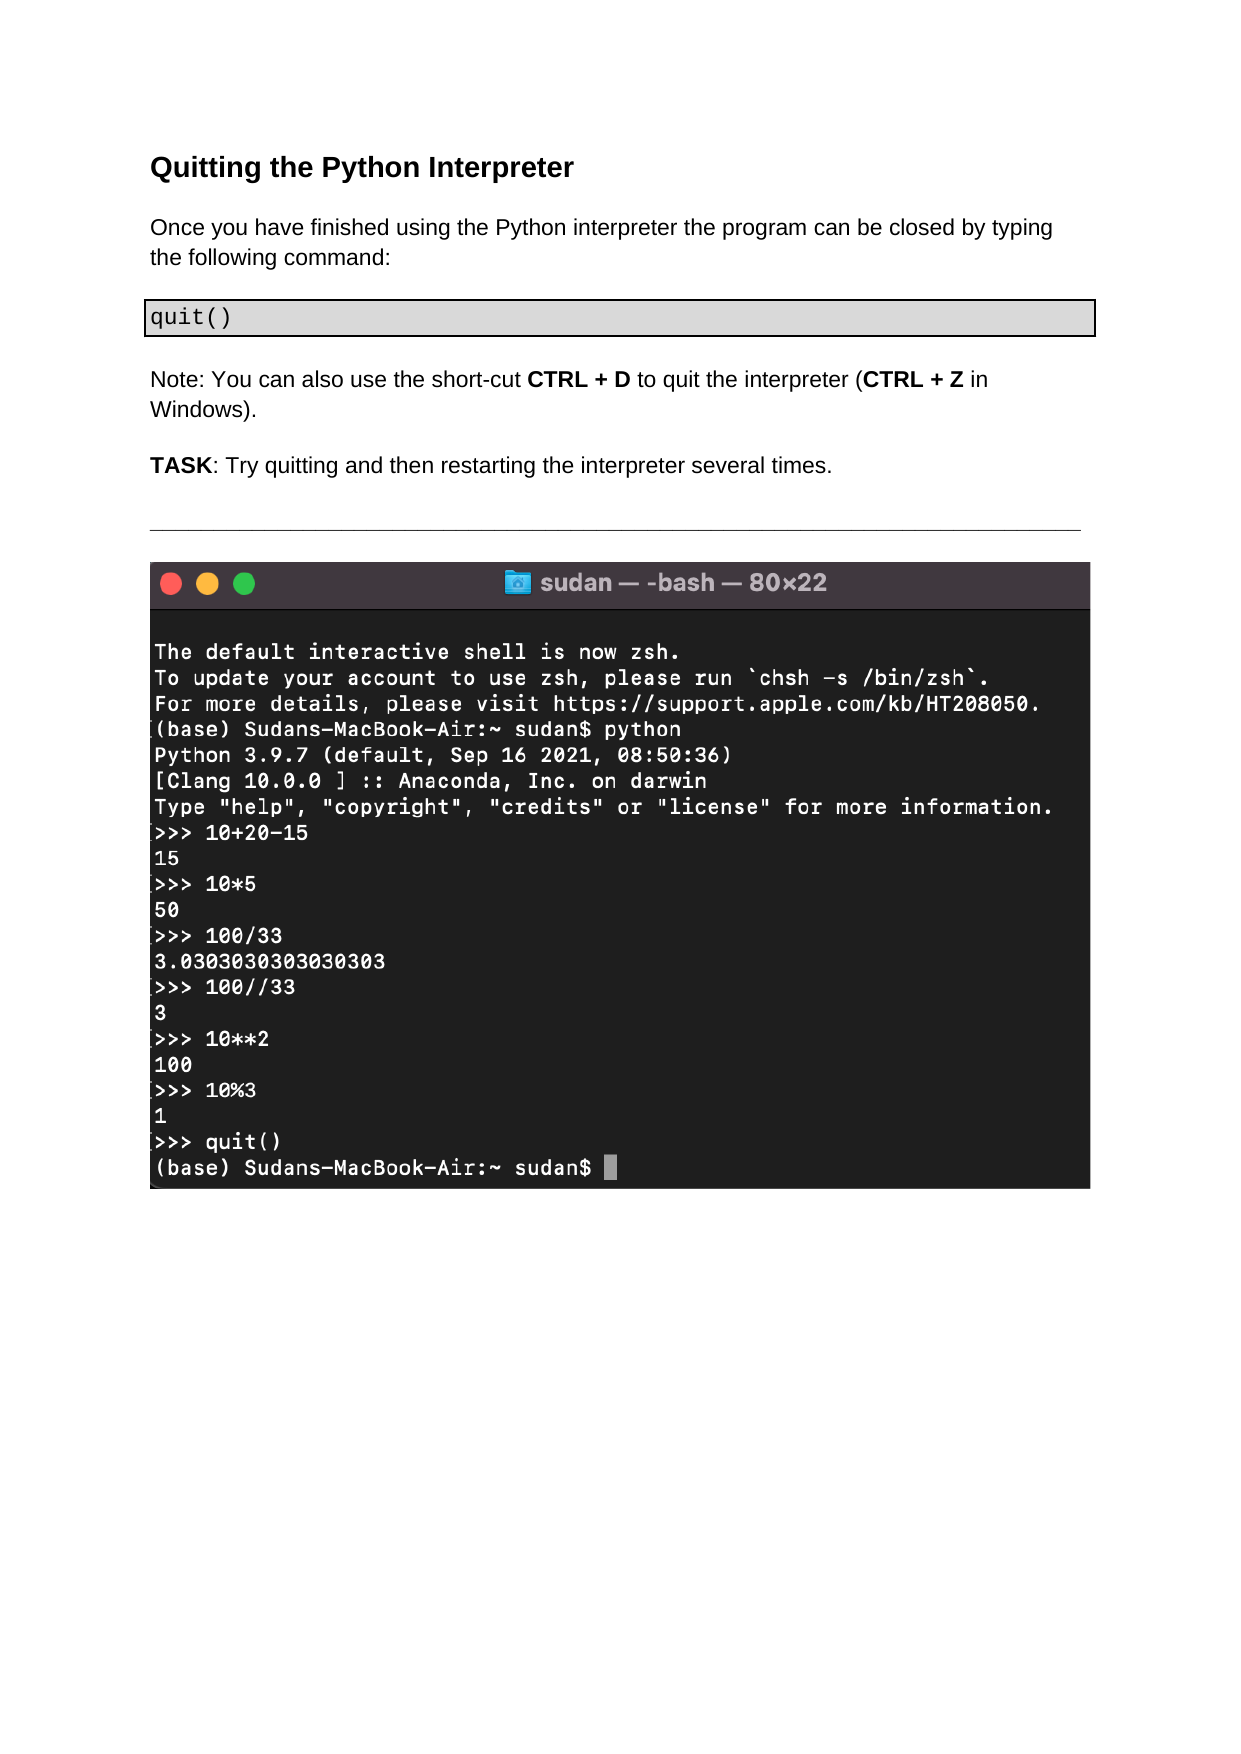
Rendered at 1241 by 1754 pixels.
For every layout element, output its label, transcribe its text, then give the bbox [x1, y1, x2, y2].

text Once you have finished using the Python interpreter the program can be closed by typing the following command: [150, 213, 1090, 270]
text Note: You can also use the short-cut CTRL + D to quit the interpreter (CTRL + Z in Windows). [150, 366, 1090, 423]
picture [150, 562, 1091, 1189]
text TASK: Try quitting and then restarting the interpreter several times. [150, 452, 1090, 478]
text _________________________________________________________________________ [150, 507, 1090, 533]
text quit() [146, 301, 1094, 335]
text Quitting the Python Interpreter [150, 150, 1090, 183]
